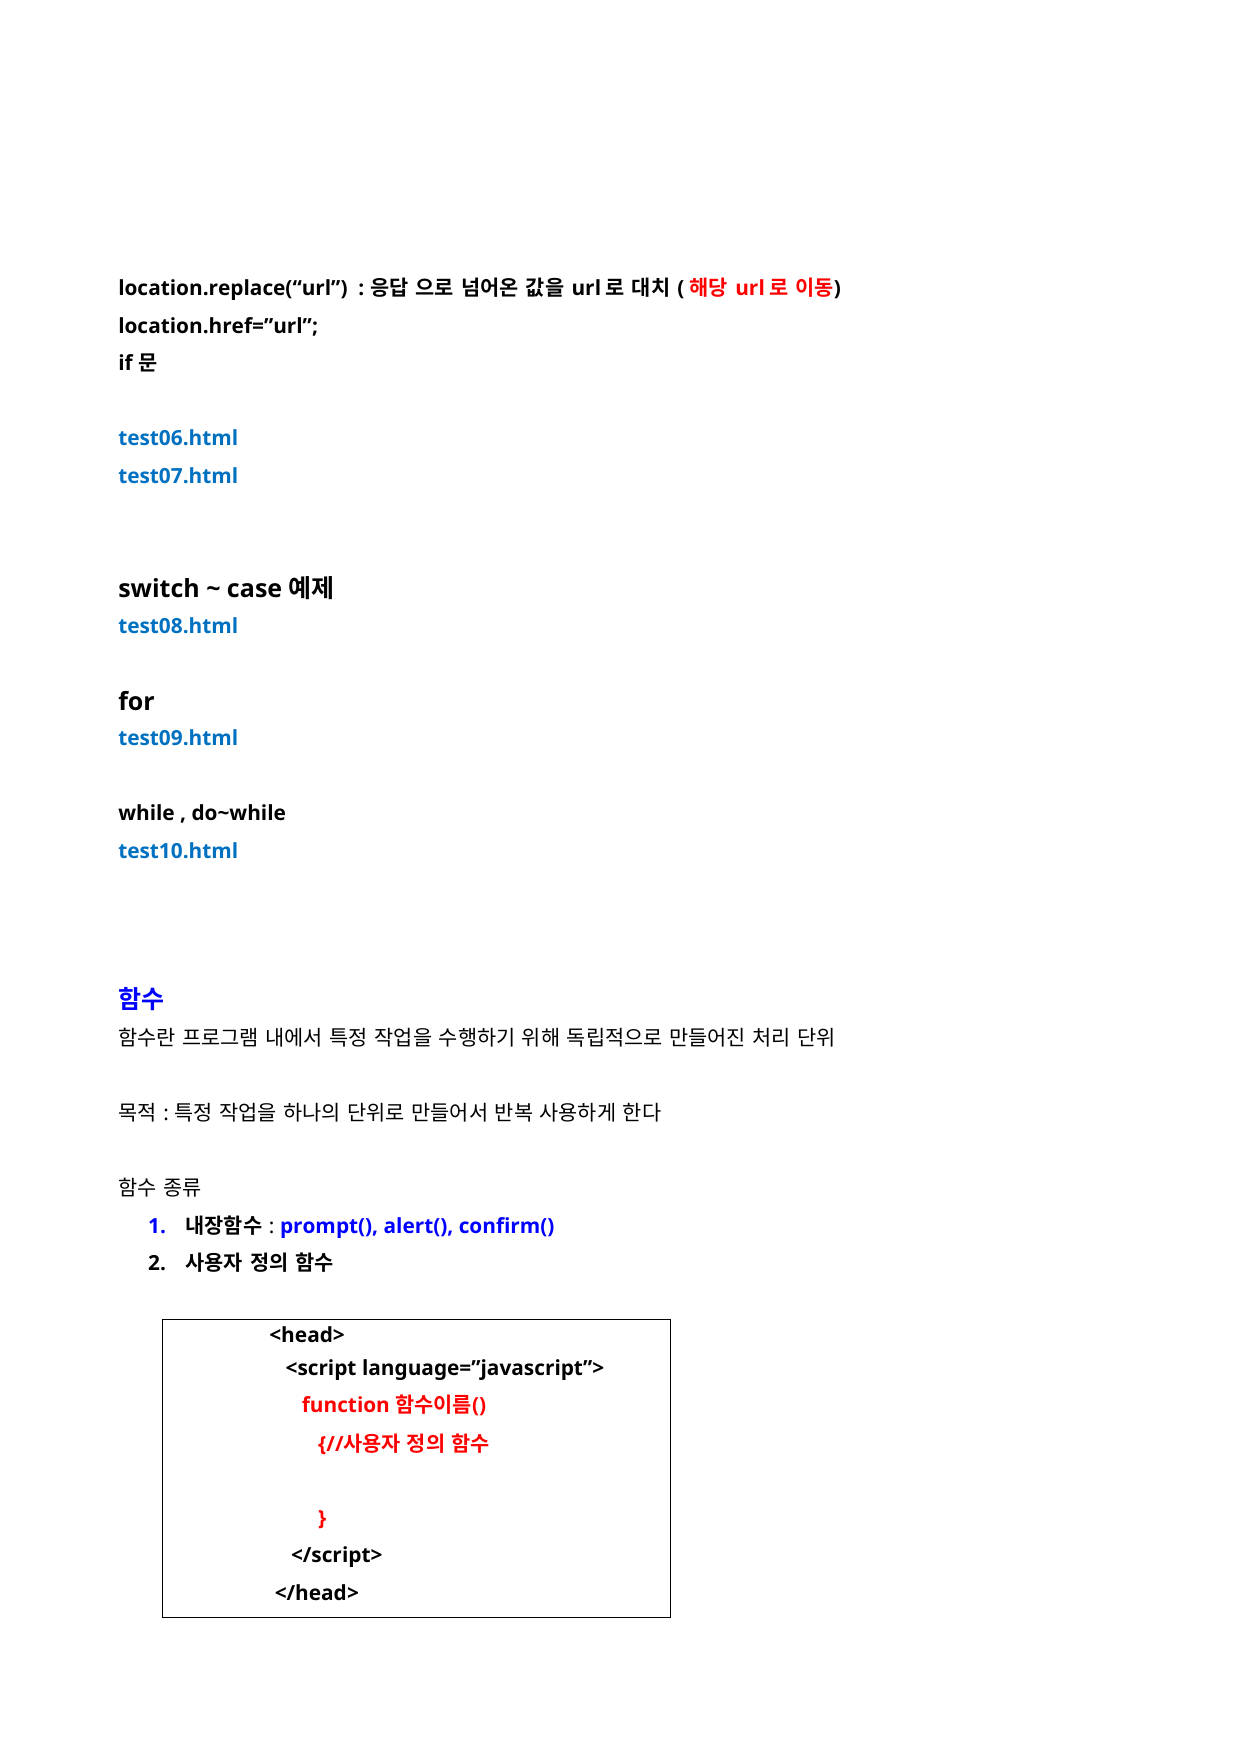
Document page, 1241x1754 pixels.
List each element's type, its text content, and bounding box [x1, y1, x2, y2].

text test07.html [118, 456, 1122, 494]
text for [118, 681, 1122, 719]
text 함수란 프로그램 내에서 특정 작업을 수행하기 위해 독립적으로 만들어진 처리 단위 [118, 1019, 1122, 1056]
text 목적 : 특정 작업을 하나의 단위로 만들어서 반복 사용하게 한다 [118, 1094, 1122, 1131]
text 함수 종류 [118, 1169, 1122, 1206]
text 함수 [118, 981, 1122, 1019]
text while , do~while [118, 794, 1122, 831]
text test06.html [118, 419, 1122, 456]
table_header <head> <script language=”javascript”> function 함수이름() {//사용자 정의 함수 } </script> </head> [163, 1320, 670, 1617]
text test08.html [118, 606, 1122, 644]
list 사용자 정의 함수 [148, 1244, 1122, 1281]
text test10.html [118, 831, 1122, 869]
text location.href=”url”; [118, 306, 1122, 344]
text if 문 [118, 344, 1122, 381]
text test09.html [118, 719, 1122, 756]
text switch ~ case 예제 [118, 569, 1122, 606]
text location.replace(“url”) : 응답 으로 넘어온 값을 url로 대치 ( 해당 url로 이동) [118, 269, 1122, 306]
list 내장함수 : prompt(), alert(), confirm() [148, 1206, 1122, 1244]
